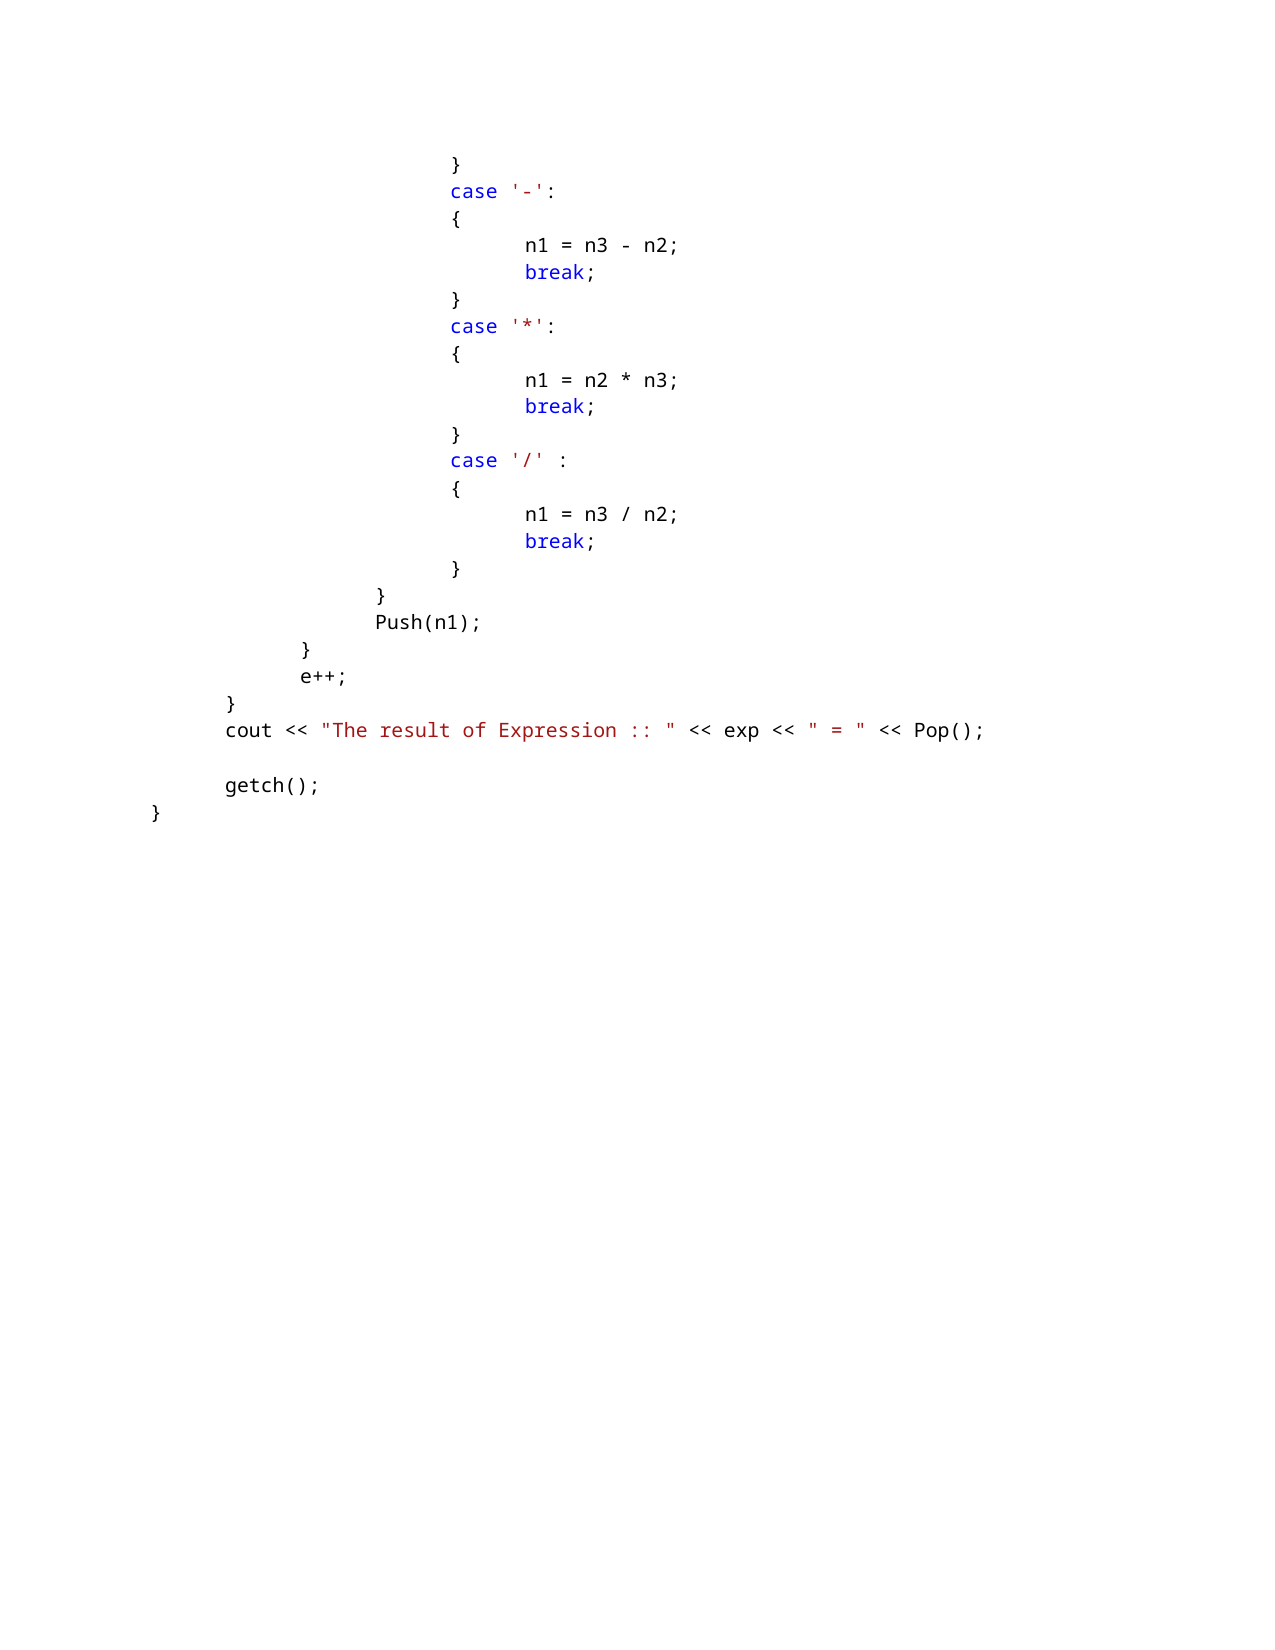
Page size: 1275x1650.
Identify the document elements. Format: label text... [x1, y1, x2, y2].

text } [150, 285, 1125, 312]
text break; [150, 393, 1125, 420]
text n1 = n3 - n2; [150, 231, 1125, 258]
text } [150, 798, 1125, 826]
text e++; [150, 663, 1125, 689]
text case '-': [150, 177, 1125, 204]
text n1 = n3 / n2; [150, 501, 1125, 528]
text } [150, 582, 1125, 609]
text } [150, 150, 1125, 177]
text getch(); [150, 772, 1125, 798]
text break; [150, 528, 1125, 555]
text } [150, 636, 1125, 663]
text break; [150, 258, 1125, 285]
text } [150, 420, 1125, 447]
text case '*': [150, 312, 1125, 339]
text case '/' : [150, 447, 1125, 474]
text } [150, 689, 1125, 717]
text { [150, 204, 1125, 231]
text Push(n1); [150, 609, 1125, 636]
text cout << "The result of Expression :: " << exp << " = " << Pop(); [150, 717, 1125, 743]
text { [150, 474, 1125, 501]
text } [150, 555, 1125, 582]
text n1 = n2 * n3; [150, 366, 1125, 393]
text { [150, 339, 1125, 366]
